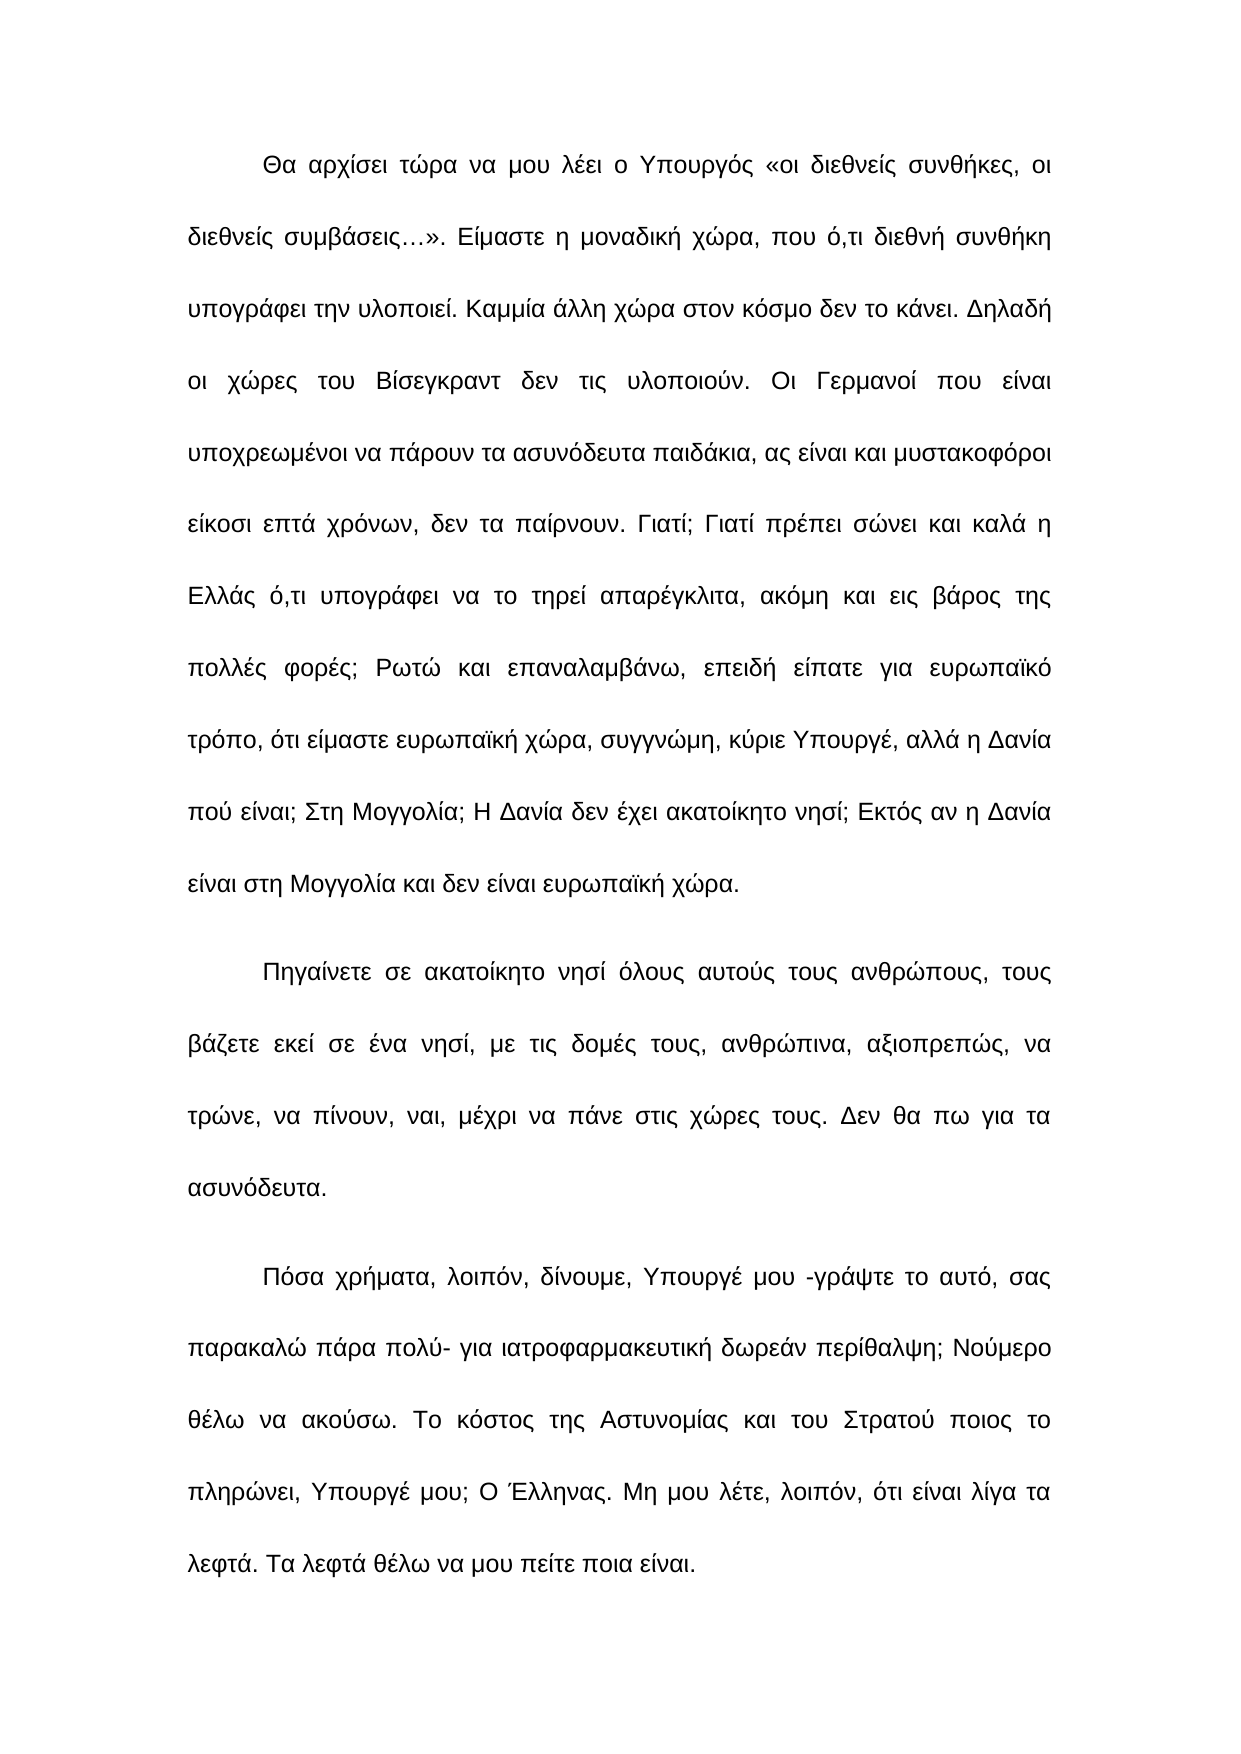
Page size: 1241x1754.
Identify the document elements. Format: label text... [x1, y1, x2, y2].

text Πηγαίνετε σε ακατοίκητο νησί όλους αυτούς τους ανθρώπους, τους βάζετε εκεί σε ένα νησί, με τις δομές τους, ανθρώπινα, αξιοπρεπώς, να τρώνε, να πίνουν, ναι, μέχρι να πάνε στις χώρες τους. Δεν θα πω για τα ασυνόδευτα. [187, 957, 1053, 1202]
text Πόσα χρήματα, λοιπόν, δίνουμε, Υπουργέ μου -γράψτε το αυτό, σας παρακαλώ πάρα πολύ- για ιατροφαρμακευτική δωρεάν περίθαλψη; Νούμερο θέλω να ακούσω. Το κόστος της Αστυνομίας και του Στρατού ποιος το πληρώνει, Υπουργέ μου; Ο Έλληνας. Μη μου λέτε, λοιπόν, ότι είναι λίγα τα λεφτά. Τα λεφτά θέλω να μου πείτε ποια είναι. [187, 1261, 1053, 1578]
text Θα αρχίσει τώρα να μου λέει ο Υπουργός «οι διεθνείς συνθήκες, οι διεθνείς συμβάσεις…». Είμαστε η μοναδική χώρα, που ό,τι διεθνή συνθήκη υπογράφει την υλοποιεί. Καμμία άλλη χώρα στον κόσμο δεν το κάνει. Δηλαδή οι χώρες του Βίσεγκραντ δεν τις υλοποιούν. Οι Γερμανοί που είναι υποχρεωμένοι να πάρουν τα ασυνόδευτα παιδάκια, ας είναι και μυστακοφόροι είκοσι επτά χρόνων, δεν τα παίρνουν. Γιατί; Γιατί πρέπει σώνει και καλά η Ελλάς ό,τι υπογράφει να το τηρεί απαρέγκλιτα, ακόμη και εις βάρος της πολλές φορές; Ρωτώ και επαναλαμβάνω, επειδή είπατε για ευρωπαϊκό τρόπο, ότι είμαστε ευρωπαϊκή χώρα, συγγνώμη, κύριε Υπουργέ, αλλά η Δανία πού είναι; Στη Μογγολία; Η Δανία δεν έχει ακατοίκητο νησί; Εκτός αν η Δανία είναι στη Μογγολία και δεν είναι ευρωπαϊκή χώρα. [187, 150, 1053, 897]
